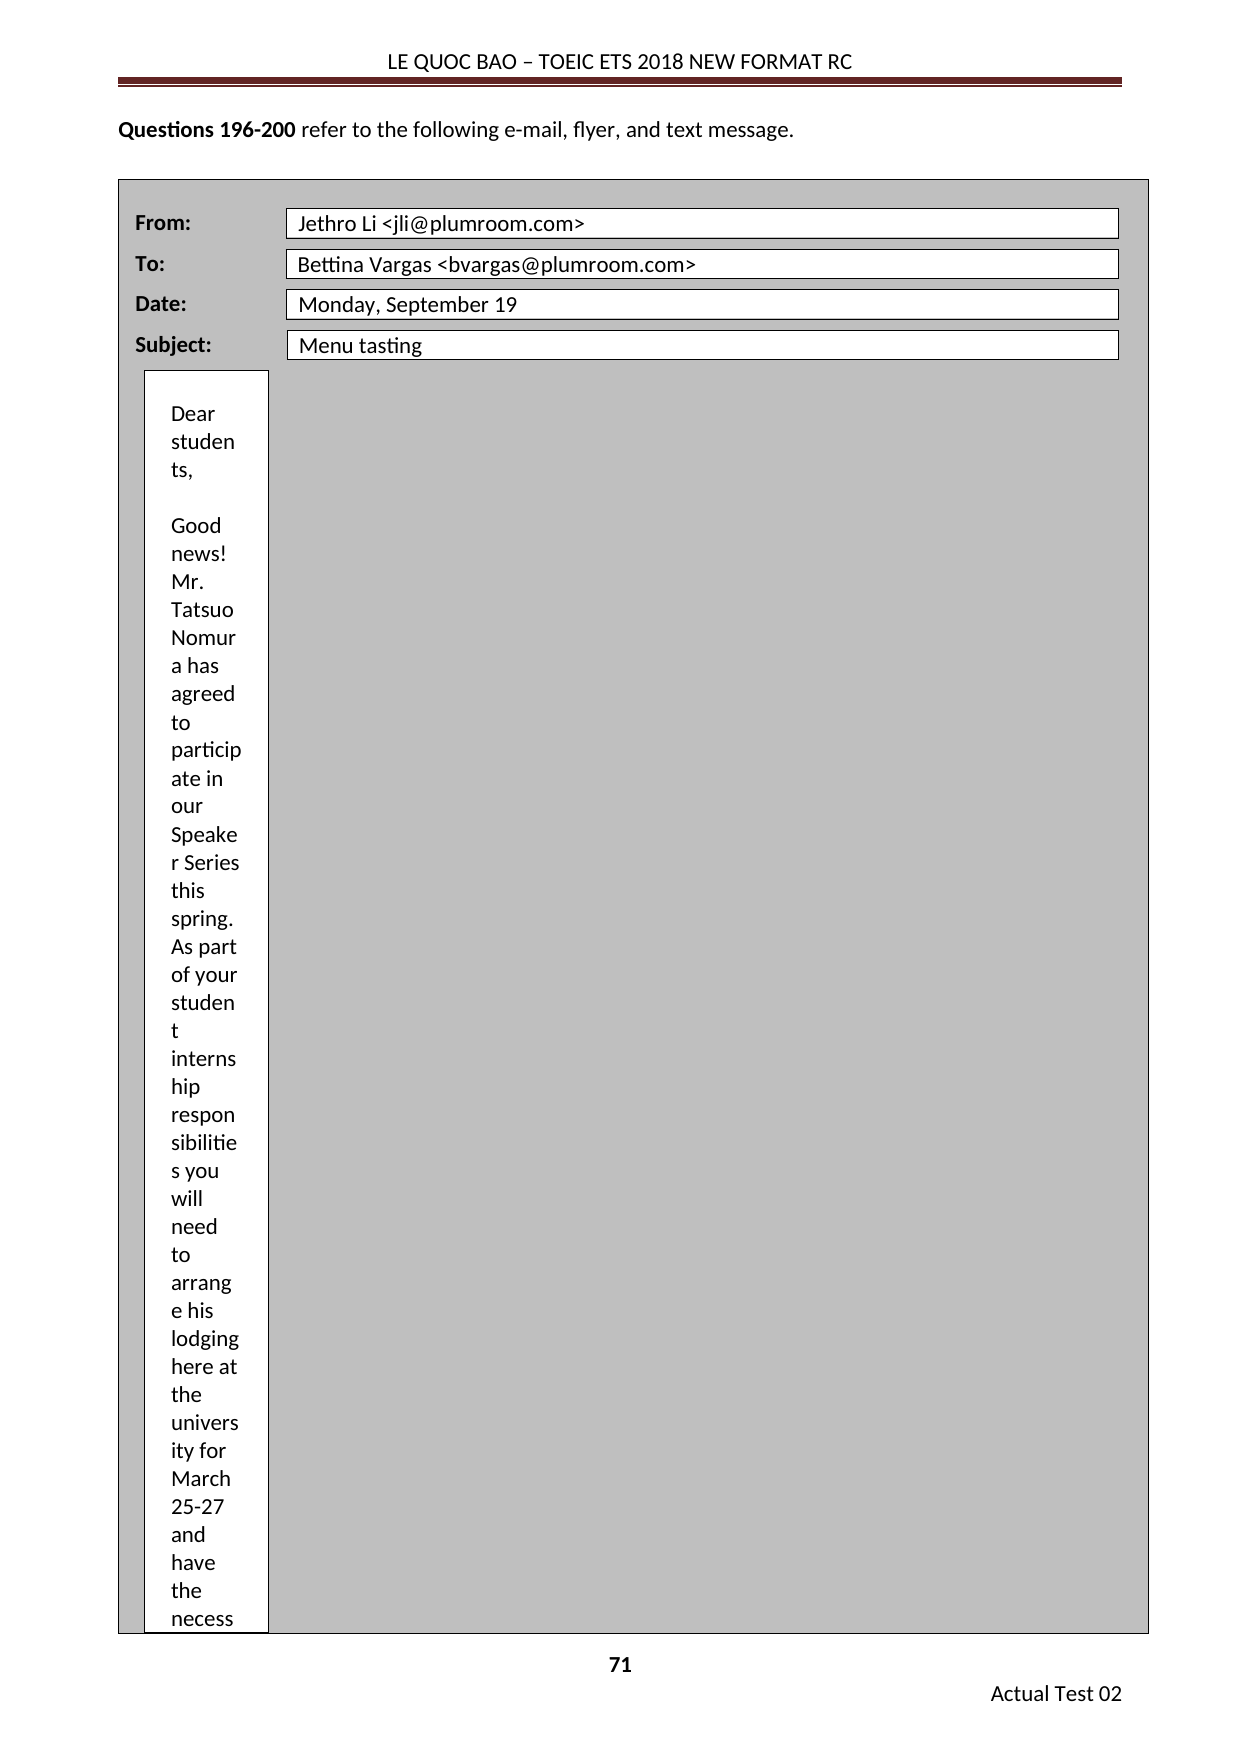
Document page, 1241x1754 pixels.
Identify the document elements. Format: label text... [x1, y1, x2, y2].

table_header From: To: Date: Subject: [119, 180, 1148, 1633]
text Questions 196-200 refer to the following e-mail, flyer, and text message. [118, 115, 1122, 143]
